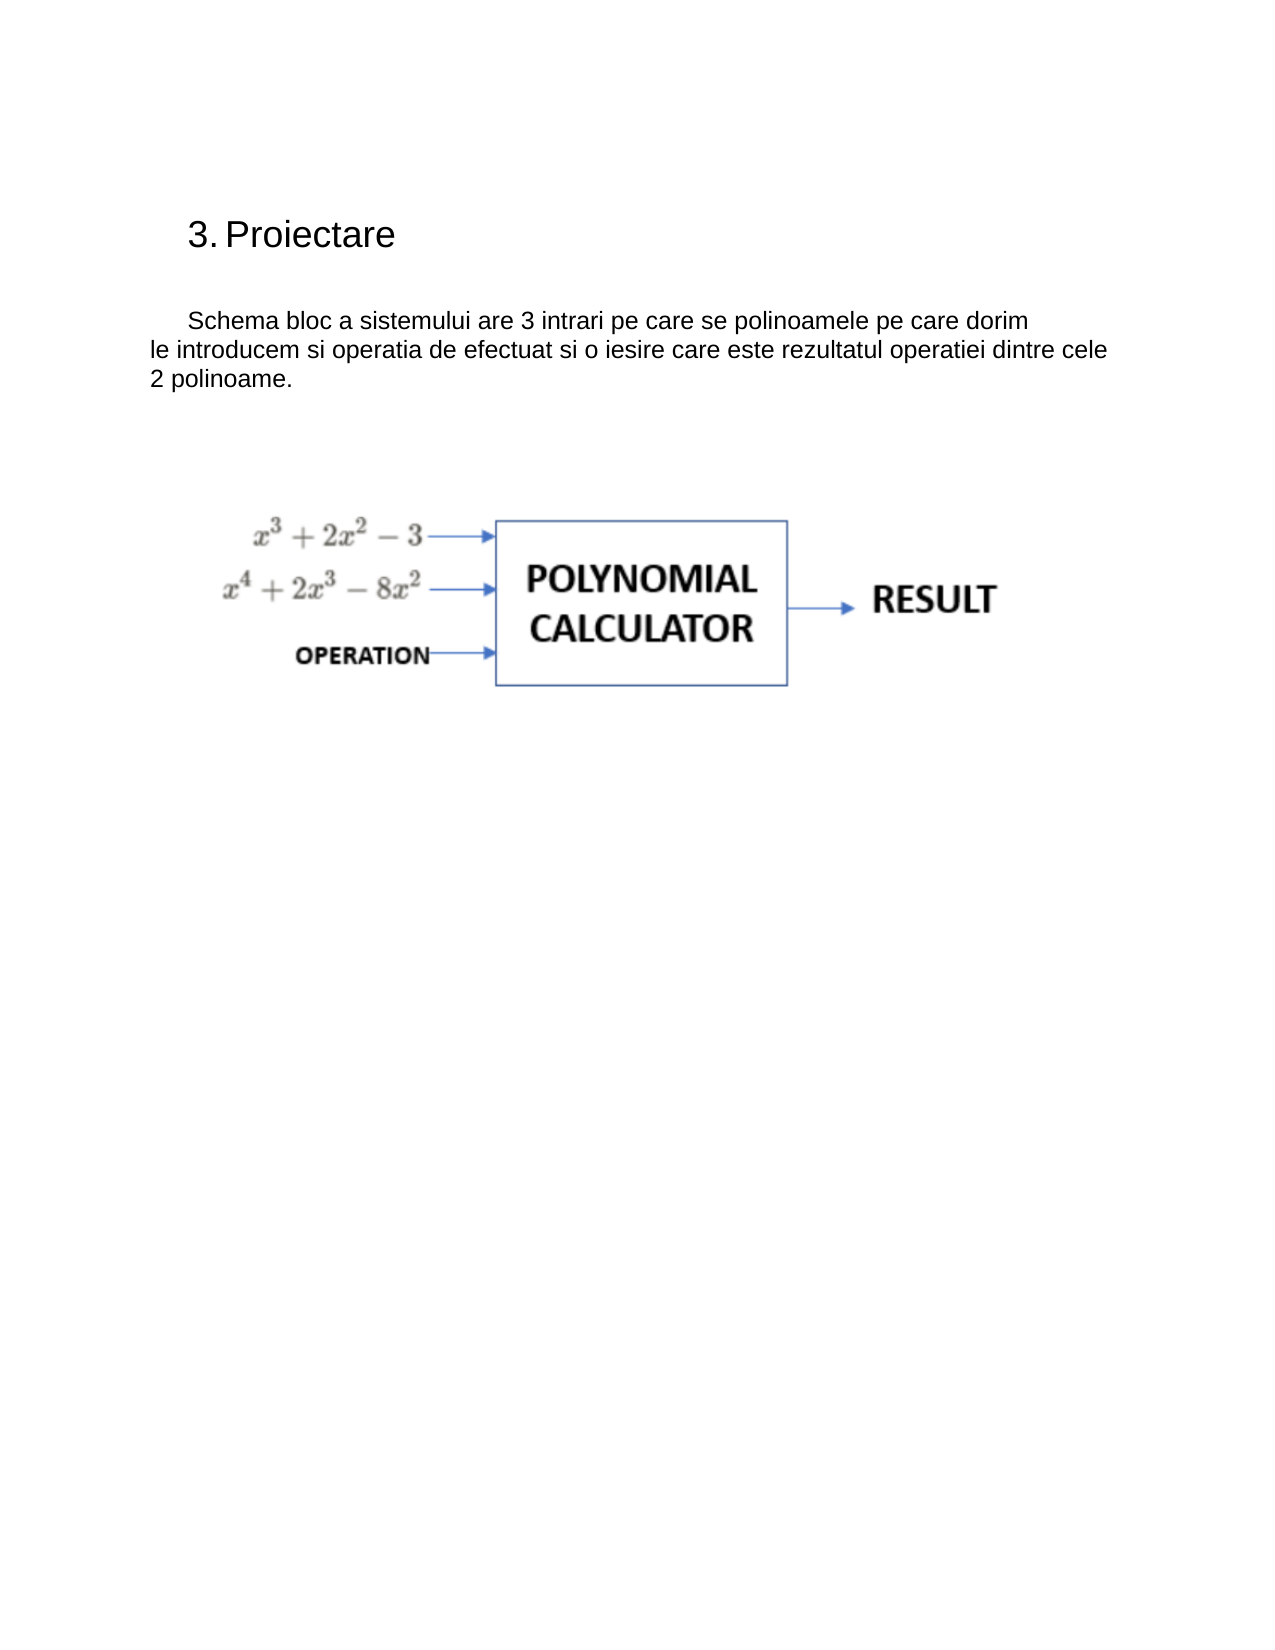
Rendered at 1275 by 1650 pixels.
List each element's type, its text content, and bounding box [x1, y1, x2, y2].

text Schema bloc a sistemului are 3 intrari pe care se polinoamele pe care dorim [150, 306, 1125, 335]
picture [121, 480, 1093, 696]
list Proiectare [187, 212, 1125, 255]
text le introducem si operatia de efectuat si o iesire care este rezultatul operatiei dintre cele 2 polinoame. [150, 335, 1125, 393]
